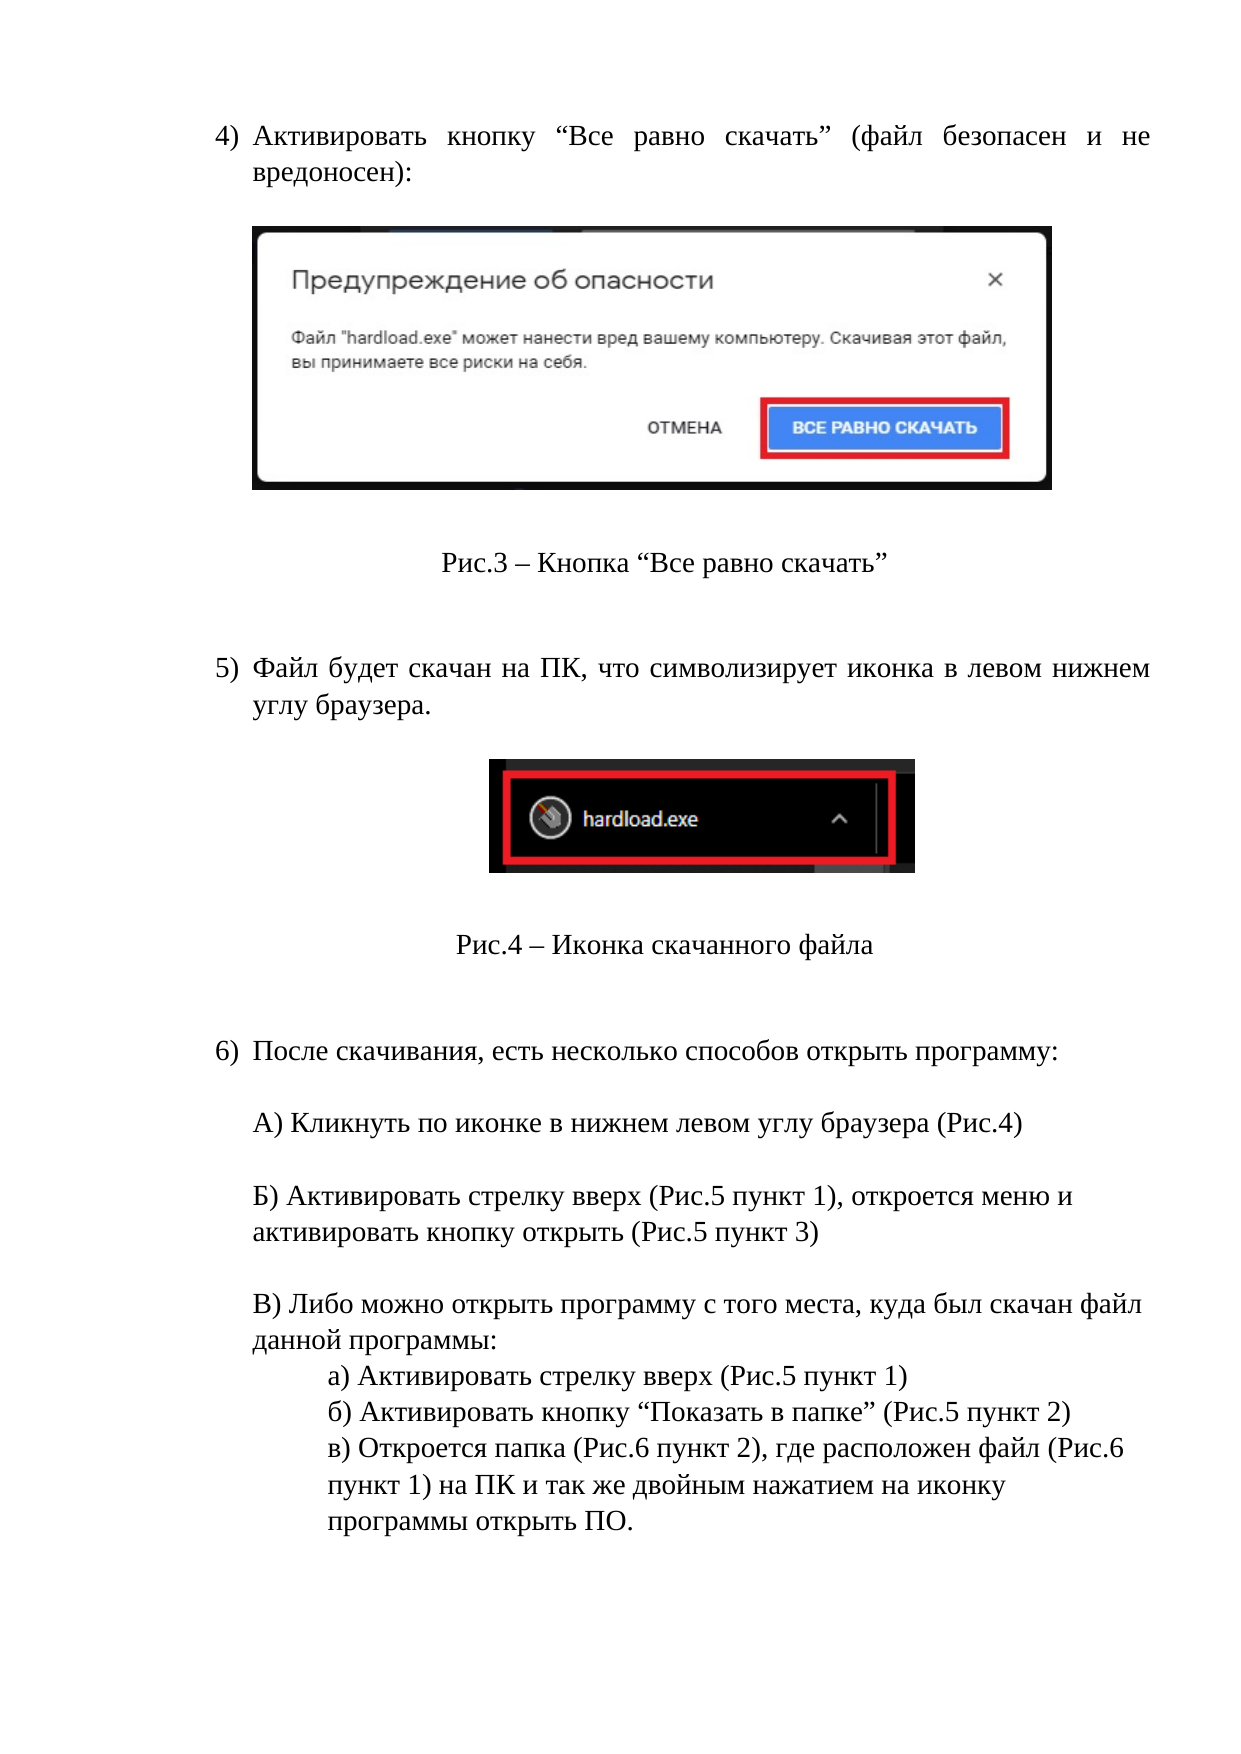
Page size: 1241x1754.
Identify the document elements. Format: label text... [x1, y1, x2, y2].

picture [489, 759, 915, 873]
list б) Активировать кнопку “Показать в папке” (Рис.5 пункт 2) [327, 1394, 1152, 1428]
picture [252, 226, 1052, 490]
list Б) Активировать стрелку вверх (Рис.5 пункт 1), откроется меню и активировать кнопку открыть (Рис.5 пункт 3) [252, 1178, 1152, 1247]
list После скачивания, есть несколько способов открыть программу: [215, 1033, 1152, 1067]
text Рис.3 – Кнопка “Все равно скачать” [177, 545, 1152, 578]
text Рис.4 – Иконка скачанного файла [177, 927, 1152, 961]
list Файл будет скачан на ПК, что символизирует иконка в левом нижнем углу браузера. [215, 651, 1152, 720]
list В) Либо можно открыть программу с того места, куда был скачан файл данной программы: [252, 1286, 1152, 1356]
list а) Активировать стрелку вверх (Рис.5 пункт 1) [327, 1358, 1152, 1392]
list Активировать кнопку “Все равно скачать” (файл безопасен и не вредоносен): [215, 118, 1152, 188]
list А) Кликнуть по иконке в нижнем левом углу браузера (Рис.4) [252, 1105, 1152, 1139]
list в) Откроется папка (Рис.6 пункт 2), где расположен файл (Рис.6 пункт 1) на ПК и так же двойным нажатием на иконку программы открыть ПО. [327, 1431, 1152, 1536]
